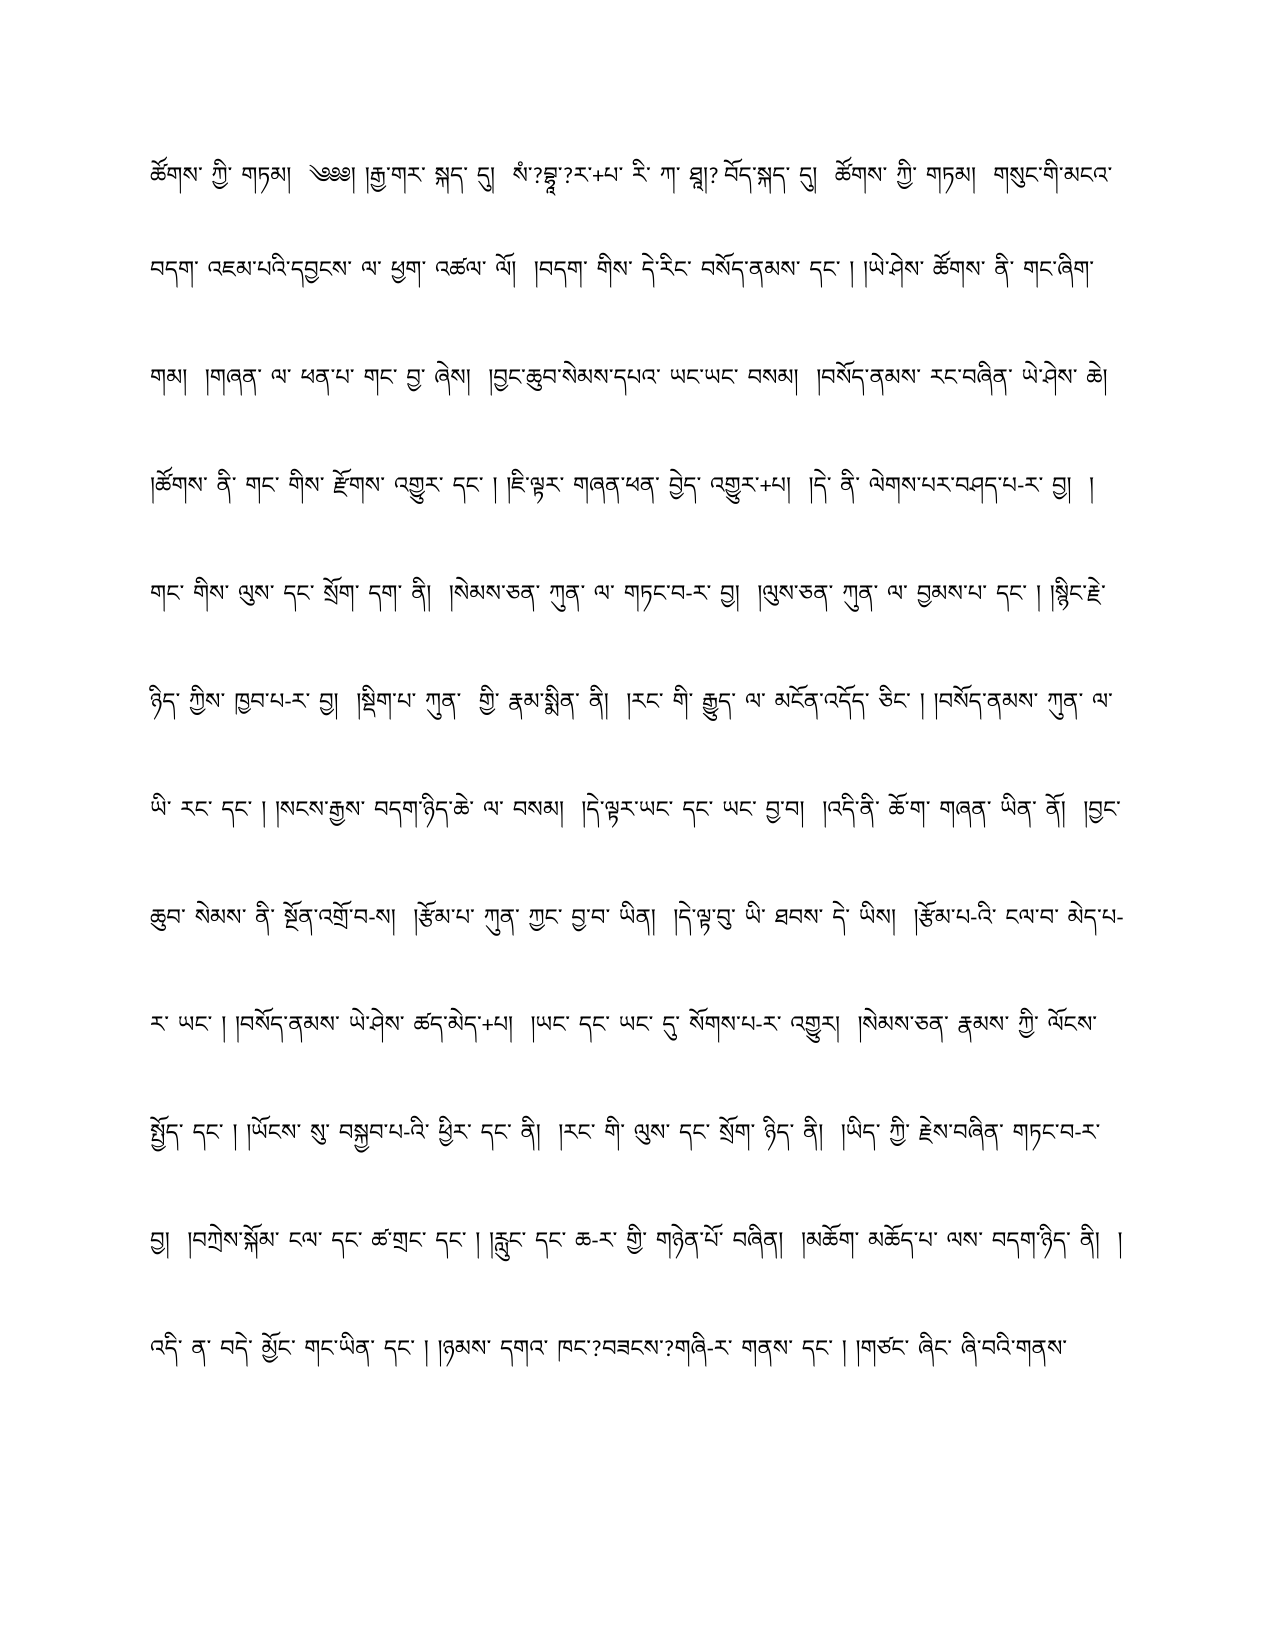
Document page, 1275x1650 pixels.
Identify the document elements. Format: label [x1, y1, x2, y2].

text [150, 150, 1125, 1402]
